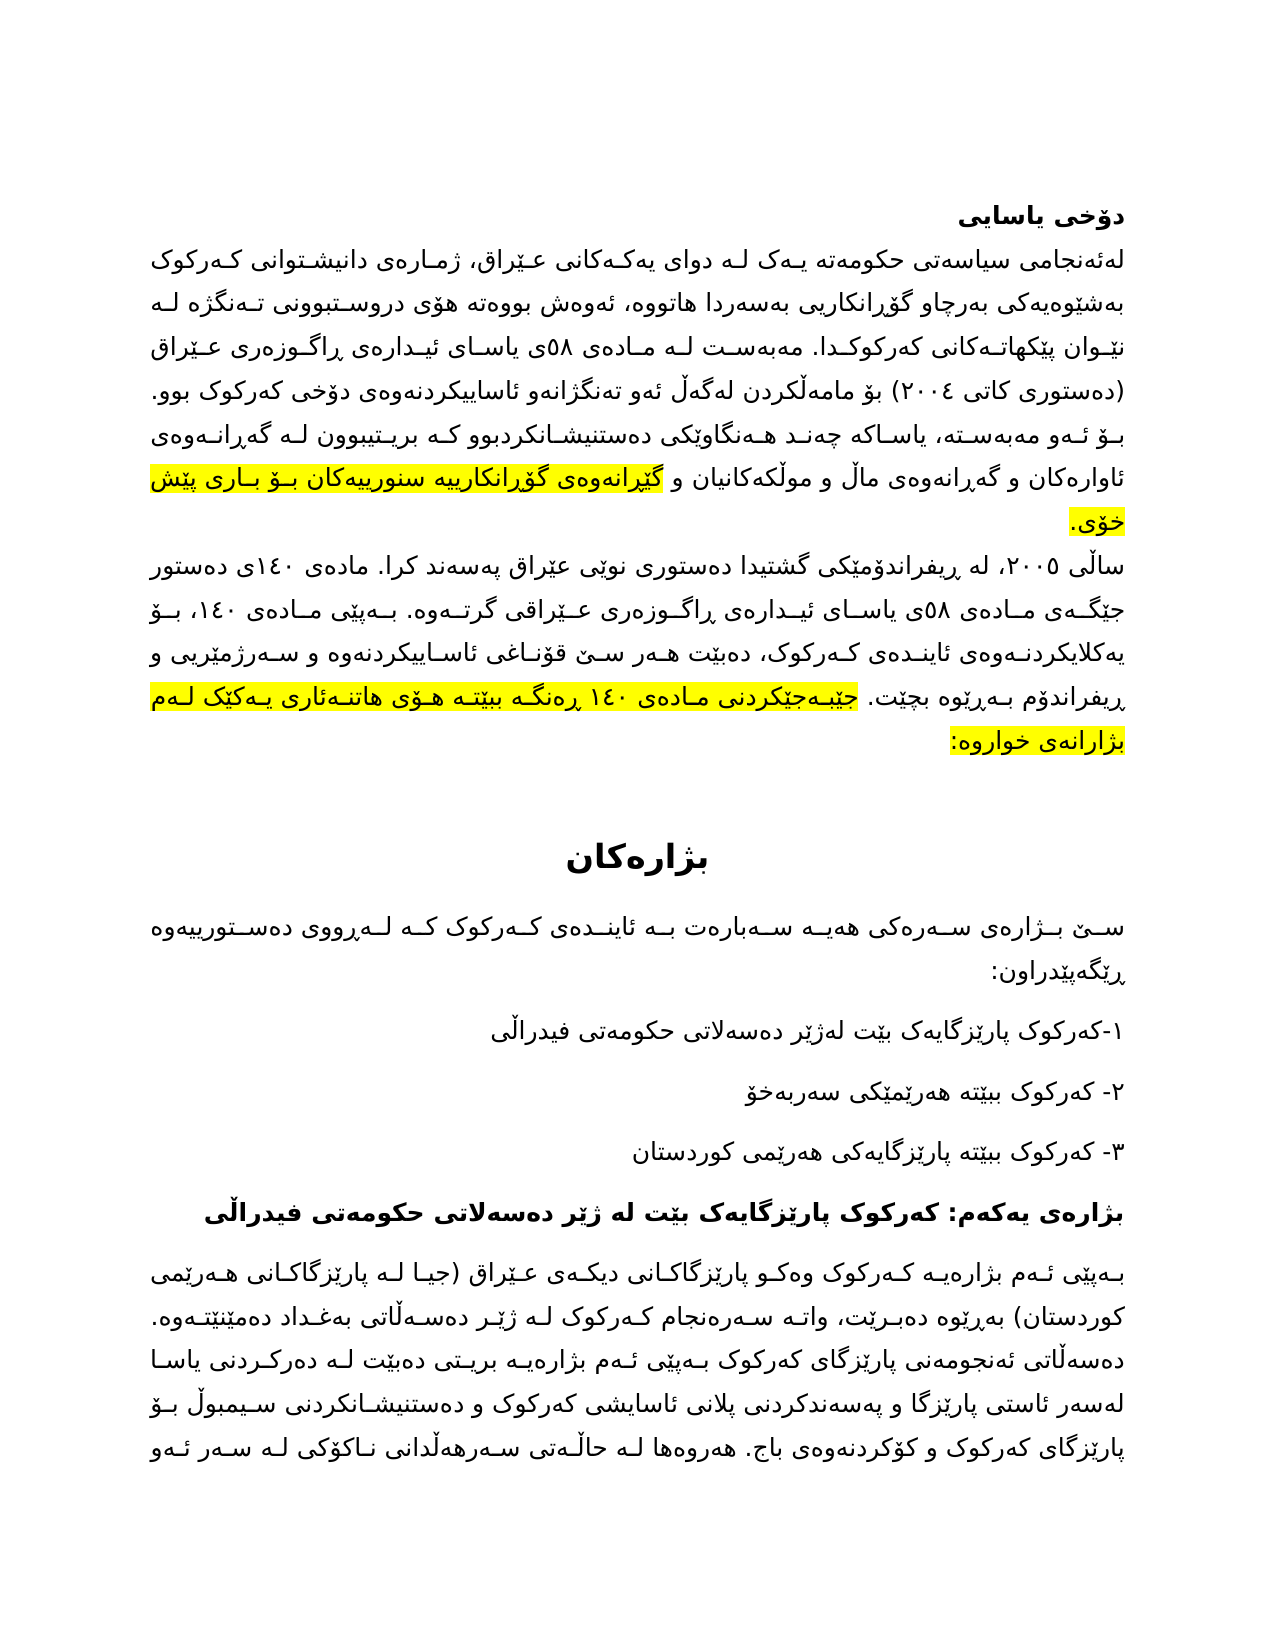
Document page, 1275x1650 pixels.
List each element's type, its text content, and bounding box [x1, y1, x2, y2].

text ساڵی ٢٠٠٥، لە ڕیفراندۆمێکی گشتیدا دەستوری نوێی عێراق پەسەند کرا. مادەی ١٤٠ی دەستور جێگەی مادەی ٥٨ی یاسای ئیدارەی ڕاگوزەری عێراقی گرتەوە. بەپێی مادەی ١٤٠، بۆ یەکلایکردنەوەی ئایندەی کەرکوک، دەبێت هەر سێ قۆناغی ئاساییکردنەوە و سەرژمێریی و ڕیفراندۆم بەڕێوە بچێت. جێبەجێکردنی مادەی ١٤٠ ڕەنگە ببێتە هۆی هاتنەئاری یەکێک لەم بژارانەی خواروە: [150, 551, 1125, 755]
text سێ بژارەی سەرەکی هەیە سەبارەت بە ئایندەی کەرکوک کە لەڕووی دەستورییەوە ڕێگەپێدراون: [150, 912, 1125, 985]
text ١-کەرکوک پارێزگایەک بێت لەژێر دەسەلاتی حکومەتی فیدراڵی [150, 1017, 1125, 1046]
text ٣- کەرکوک ببێتە پارێزگایەکی هەرێمی کوردستان [150, 1137, 1125, 1167]
text بژارەی یەکەم: کەرکوک پارێزگایەک بێت لە ژێر دەسەلاتی حکومەتی فیدراڵی [150, 1198, 1125, 1227]
text لەئەنجامی سیاسەتی حکومەتە یەک لە دوای یەکەکانی عێراق، ژمارەی دانیشتوانی کەرکوک بەشێوەیەکی بەرچاو گۆڕانکاریی بەسەردا هاتووە، ئەوەش بووەتە هۆی دروستبوونی تەنگژە لە نێوان پێکهاتەکانی کەرکوکدا. مەبەست لە مادەی ٥٨ی یاسای ئیدارەی ڕاگوزەری عێراق (دەستوری کاتی ٢٠٠٤) بۆ مامەڵکردن لەگەڵ ئەو تەنگژانەو ئاساییکردنەوەی دۆخی کەرکوک بوو. بۆ ئەو مەبەستە، یاساکە چەند هەنگاوێکی دەستنیشانکردبوو کە بریتیبوون لە گەڕانەوەی ئاوارەکان و گەڕانەوەی ماڵ و موڵکەکانیان و گێڕانەوەی گۆڕانکارییە سنورییەکان بۆ باری پێش خۆی. [150, 245, 1125, 536]
text بژارەکان [150, 837, 1125, 876]
text دۆخی یاسایی [150, 201, 1125, 230]
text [150, 1258, 1125, 1462]
text ٢- کەرکوک ببێتە هەرێمێکی سەربەخۆ [150, 1077, 1125, 1106]
